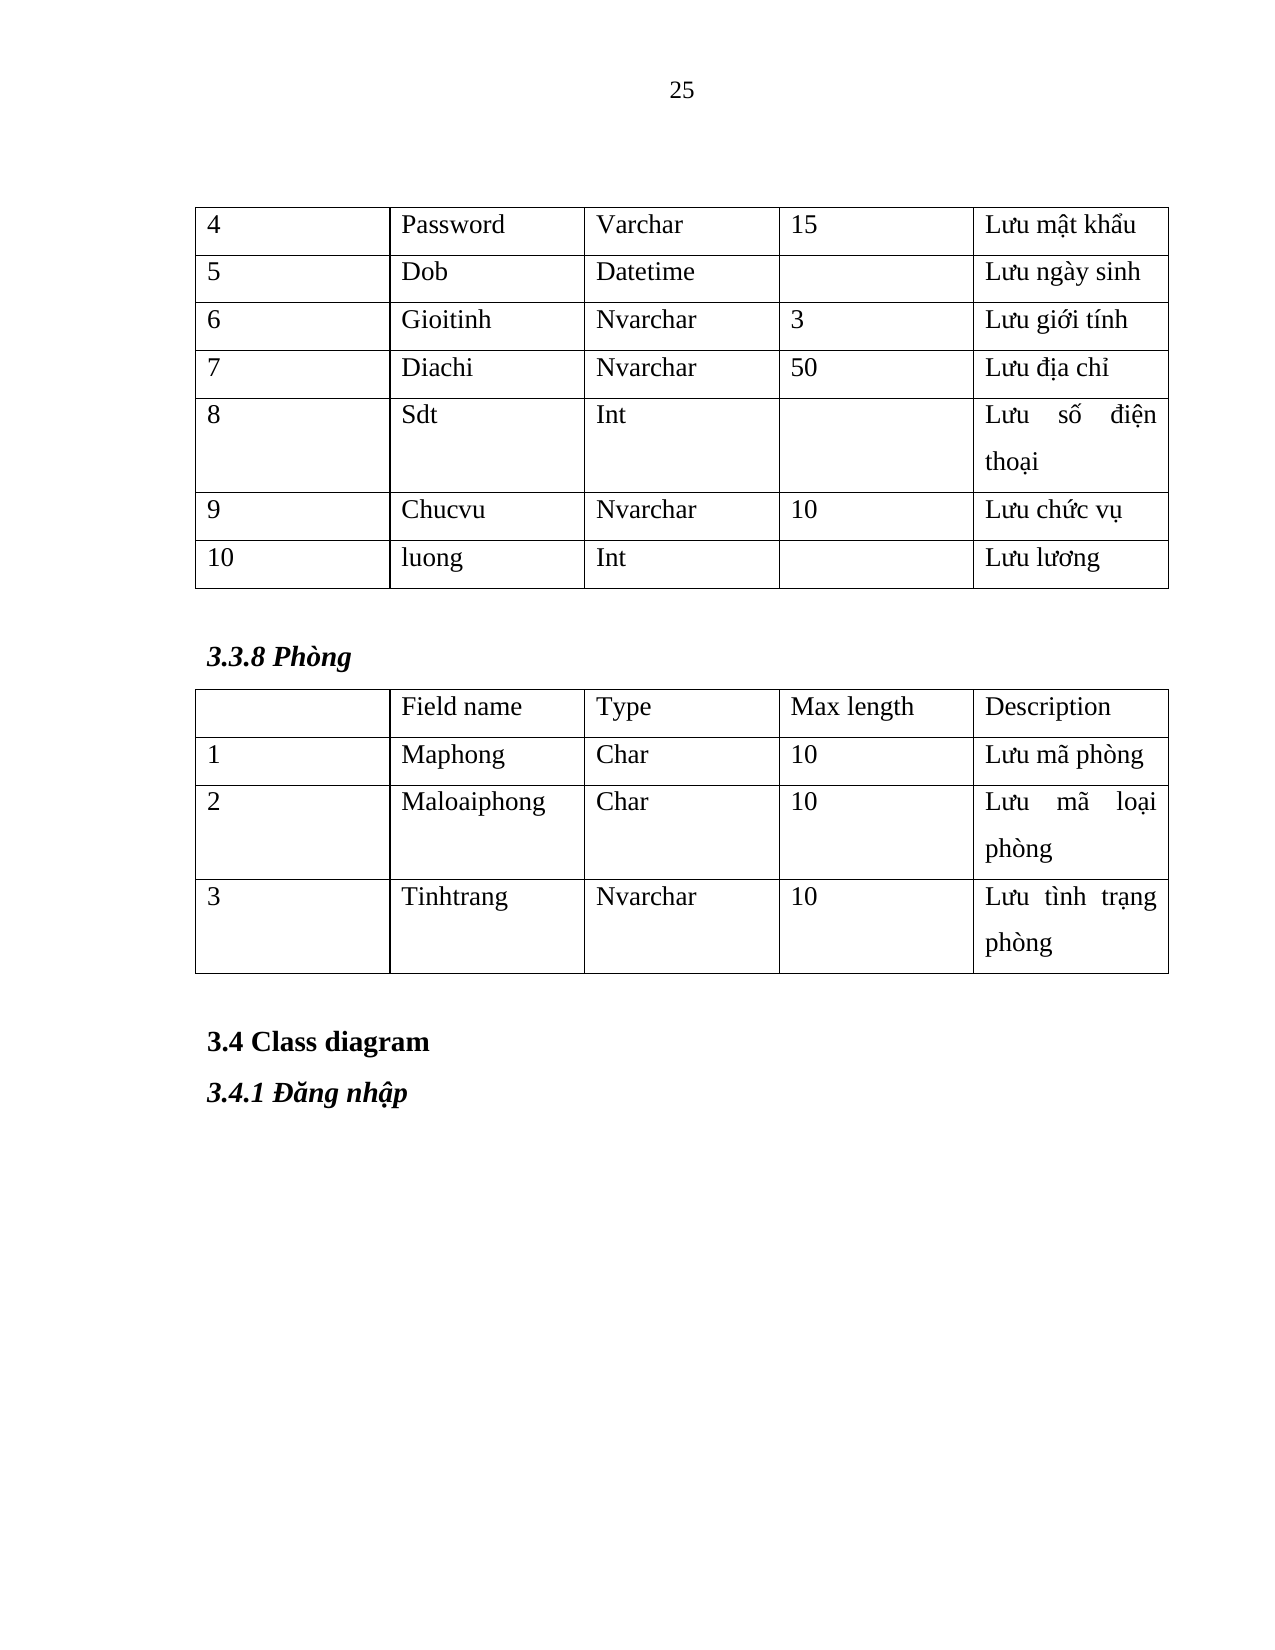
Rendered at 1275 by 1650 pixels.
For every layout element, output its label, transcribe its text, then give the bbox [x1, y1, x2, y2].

table_cell Dob [391, 256, 584, 302]
table_cell Maloaiphong [391, 786, 584, 879]
table_header [196, 690, 389, 737]
table_cell 2 [196, 786, 389, 879]
text 3.3.8 Phòng [207, 639, 1157, 672]
table_cell Lưu chức vụ [974, 493, 1168, 540]
table_cell Chucvu [391, 493, 584, 540]
table_cell Int [585, 399, 779, 492]
table_cell Datetime [585, 256, 779, 302]
table_header Type [585, 690, 779, 737]
table_cell Password [391, 208, 584, 254]
table_cell 10 [196, 541, 389, 587]
table_cell 10 [780, 786, 973, 879]
table_cell Lưu ngày sinh [974, 256, 1168, 302]
table_cell 8 [196, 399, 389, 492]
table_cell luong [391, 541, 584, 587]
table_cell [780, 256, 973, 302]
table_cell Nvarchar [585, 493, 779, 540]
table_cell 10 [780, 738, 973, 784]
table_cell Tinhtrang [391, 880, 584, 973]
table_cell Gioitinh [391, 303, 584, 350]
table_cell 1 [196, 738, 389, 784]
table_cell Lưu số điện thoại [974, 399, 1168, 492]
table_header Description [974, 690, 1168, 737]
table_cell Nvarchar [585, 351, 779, 398]
table_cell [780, 541, 973, 587]
table_cell 15 [780, 208, 973, 254]
table_cell 5 [196, 256, 389, 302]
table_cell Lưu tình trạng phòng [974, 880, 1168, 973]
table_cell 50 [780, 351, 973, 398]
table_cell Lưu mật khẩu [974, 208, 1168, 254]
table_cell Nvarchar [585, 303, 779, 350]
table_cell Char [585, 738, 779, 784]
table_cell 4 [196, 208, 389, 254]
table_cell 3 [196, 880, 389, 973]
table_cell 3 [780, 303, 973, 350]
table_cell 9 [196, 493, 389, 540]
table_cell Diachi [391, 351, 584, 398]
table_cell Lưu lương [974, 541, 1168, 587]
table_cell 10 [780, 493, 973, 540]
table_cell Lưu mã phòng [974, 738, 1168, 784]
table_cell 6 [196, 303, 389, 350]
table_cell 10 [780, 880, 973, 973]
table_header Field name [391, 690, 584, 737]
table_cell Varchar [585, 208, 779, 254]
table_cell 7 [196, 351, 389, 398]
text 3.4.1 Đăng nhập [207, 1075, 1157, 1108]
table_cell Sdt [391, 399, 584, 492]
table_cell Lưu giới tính [974, 303, 1168, 350]
table_cell Lưu mã loại phòng [974, 786, 1168, 879]
table_cell Char [585, 786, 779, 879]
text 3.4 Class diagram [207, 1024, 1157, 1058]
table_cell Maphong [391, 738, 584, 784]
table_cell Int [585, 541, 779, 587]
table_header Max length [780, 690, 973, 737]
table_cell Nvarchar [585, 880, 779, 973]
table_cell Lưu địa chỉ [974, 351, 1168, 398]
table_cell [780, 399, 973, 492]
